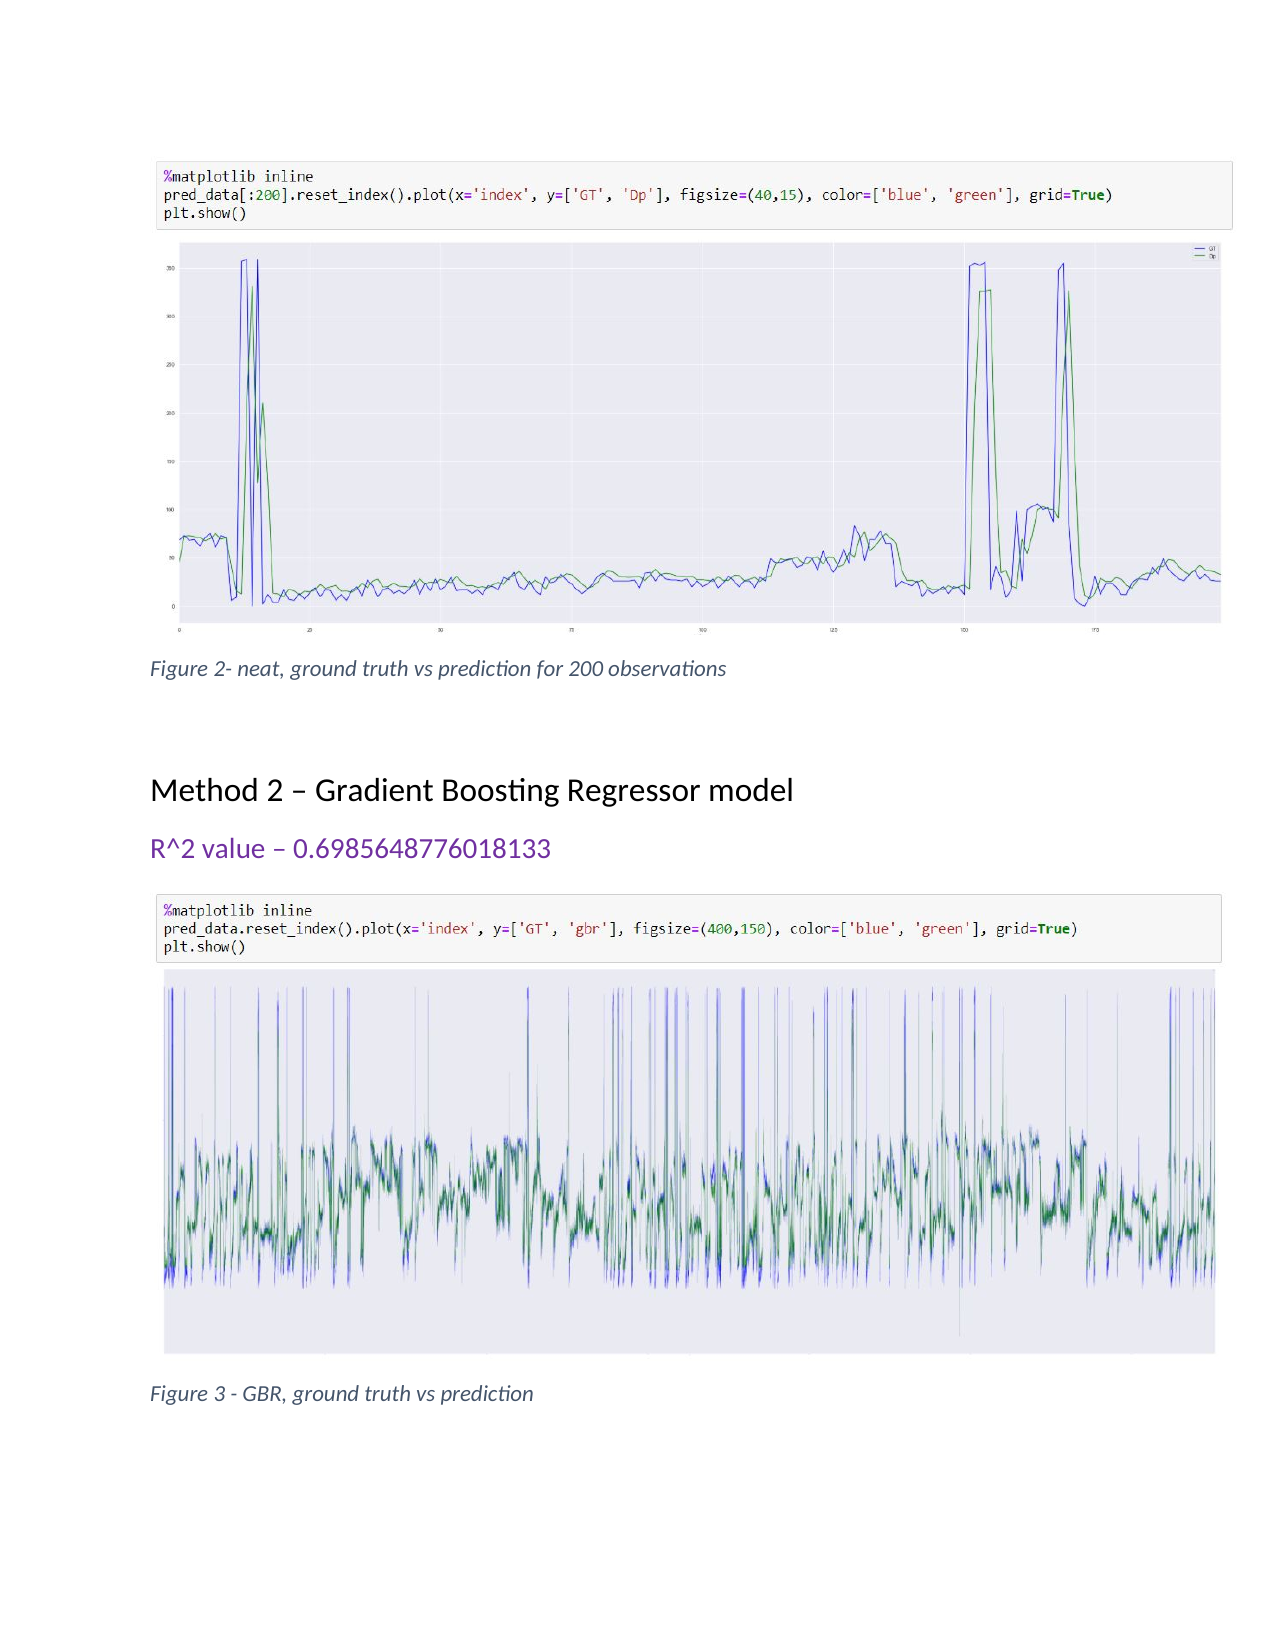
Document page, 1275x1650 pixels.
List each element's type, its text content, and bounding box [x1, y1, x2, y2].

text R^2 value – 0.6985648776018133 [150, 830, 1125, 866]
text Figure 2- neat, ground truth vs prediction for 200 observations [150, 654, 1125, 682]
picture [150, 150, 1248, 635]
text Figure 3 - GBR, ground truth vs prediction [150, 1379, 1125, 1407]
picture [150, 885, 1236, 1361]
text Method 2 – Gradient Boosting Regressor model [150, 769, 1125, 810]
